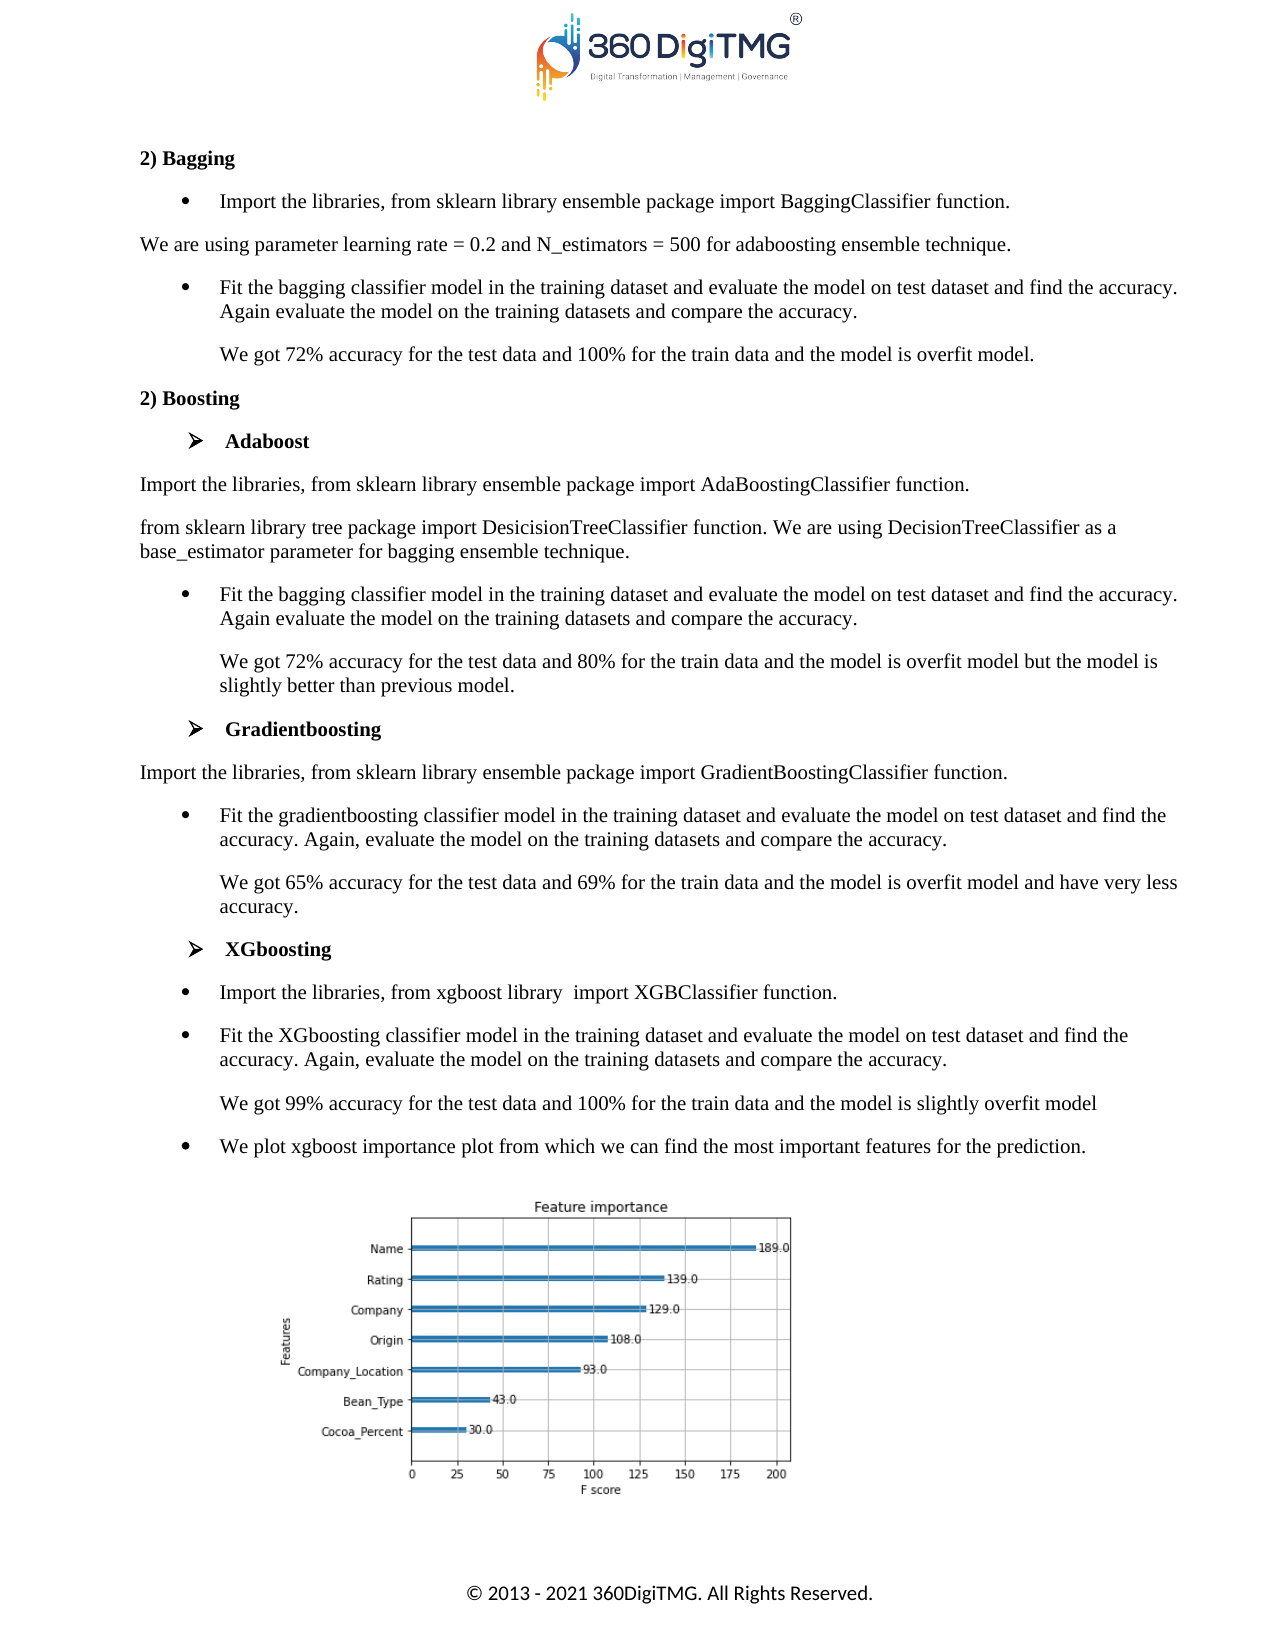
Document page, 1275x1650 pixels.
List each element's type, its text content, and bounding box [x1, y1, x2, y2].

list Adaboost [187, 429, 1200, 453]
list We got 72% accuracy for the test data and 100% for the train data and the model is overfit model. [219, 342, 1200, 366]
text We are using parameter learning rate = 0.2 and N_estimators = 500 for adaboosting ensemble technique. [139, 232, 1200, 256]
text Import the libraries, from sklearn library ensemble package import GradientBoostingClassifier function. [139, 759, 1200, 784]
list We got 72% accuracy for the test data and 80% for the train data and the model is overfit model but the model is slightly better than previous model. [219, 649, 1200, 697]
list We got 99% accuracy for the test data and 100% for the train data and the model is slightly overfit model [219, 1091, 1200, 1114]
list We plot xgboost importance plot from which we can find the most important features for the prediction. [182, 1134, 1200, 1158]
text from sklearn library tree package import DesicisionTreeClassifier function. We are using DecisionTreeClassifier as a base_estimator parameter for bagging ensemble technique. [139, 515, 1200, 563]
list Fit the bagging classifier model in the training dataset and evaluate the model on test dataset and find the accuracy. Again evaluate the model on the training datasets and compare the accuracy. [182, 582, 1200, 630]
list Import the libraries, from sklearn library ensemble package import BaggingClassifier function. [182, 189, 1200, 213]
text 2) Bagging [139, 146, 1200, 170]
picture [532, 8, 806, 106]
picture [273, 1193, 798, 1503]
text 2) Boosting [139, 386, 1200, 409]
list Fit the bagging classifier model in the training dataset and evaluate the model on test dataset and find the accuracy. Again evaluate the model on the training datasets and compare the accuracy. [182, 275, 1200, 323]
list Fit the gradientboosting classifier model in the training dataset and evaluate the model on test dataset and find the accuracy. Again, evaluate the model on the training datasets and compare the accuracy. [182, 803, 1200, 851]
list Fit the XGboosting classifier model in the training dataset and evaluate the model on test dataset and find the accuracy. Again, evaluate the model on the training datasets and compare the accuracy. [182, 1023, 1200, 1071]
list Import the libraries, from xgboost library import XGBClassifier function. [182, 980, 1200, 1004]
list XGboosting [187, 937, 1200, 961]
text Import the libraries, from sklearn library ensemble package import AdaBoostingClassifier function. [139, 472, 1200, 496]
list Gradientboosting [187, 716, 1200, 741]
list We got 65% accuracy for the test data and 69% for the train data and the model is overfit model and have very less accuracy. [219, 870, 1200, 918]
